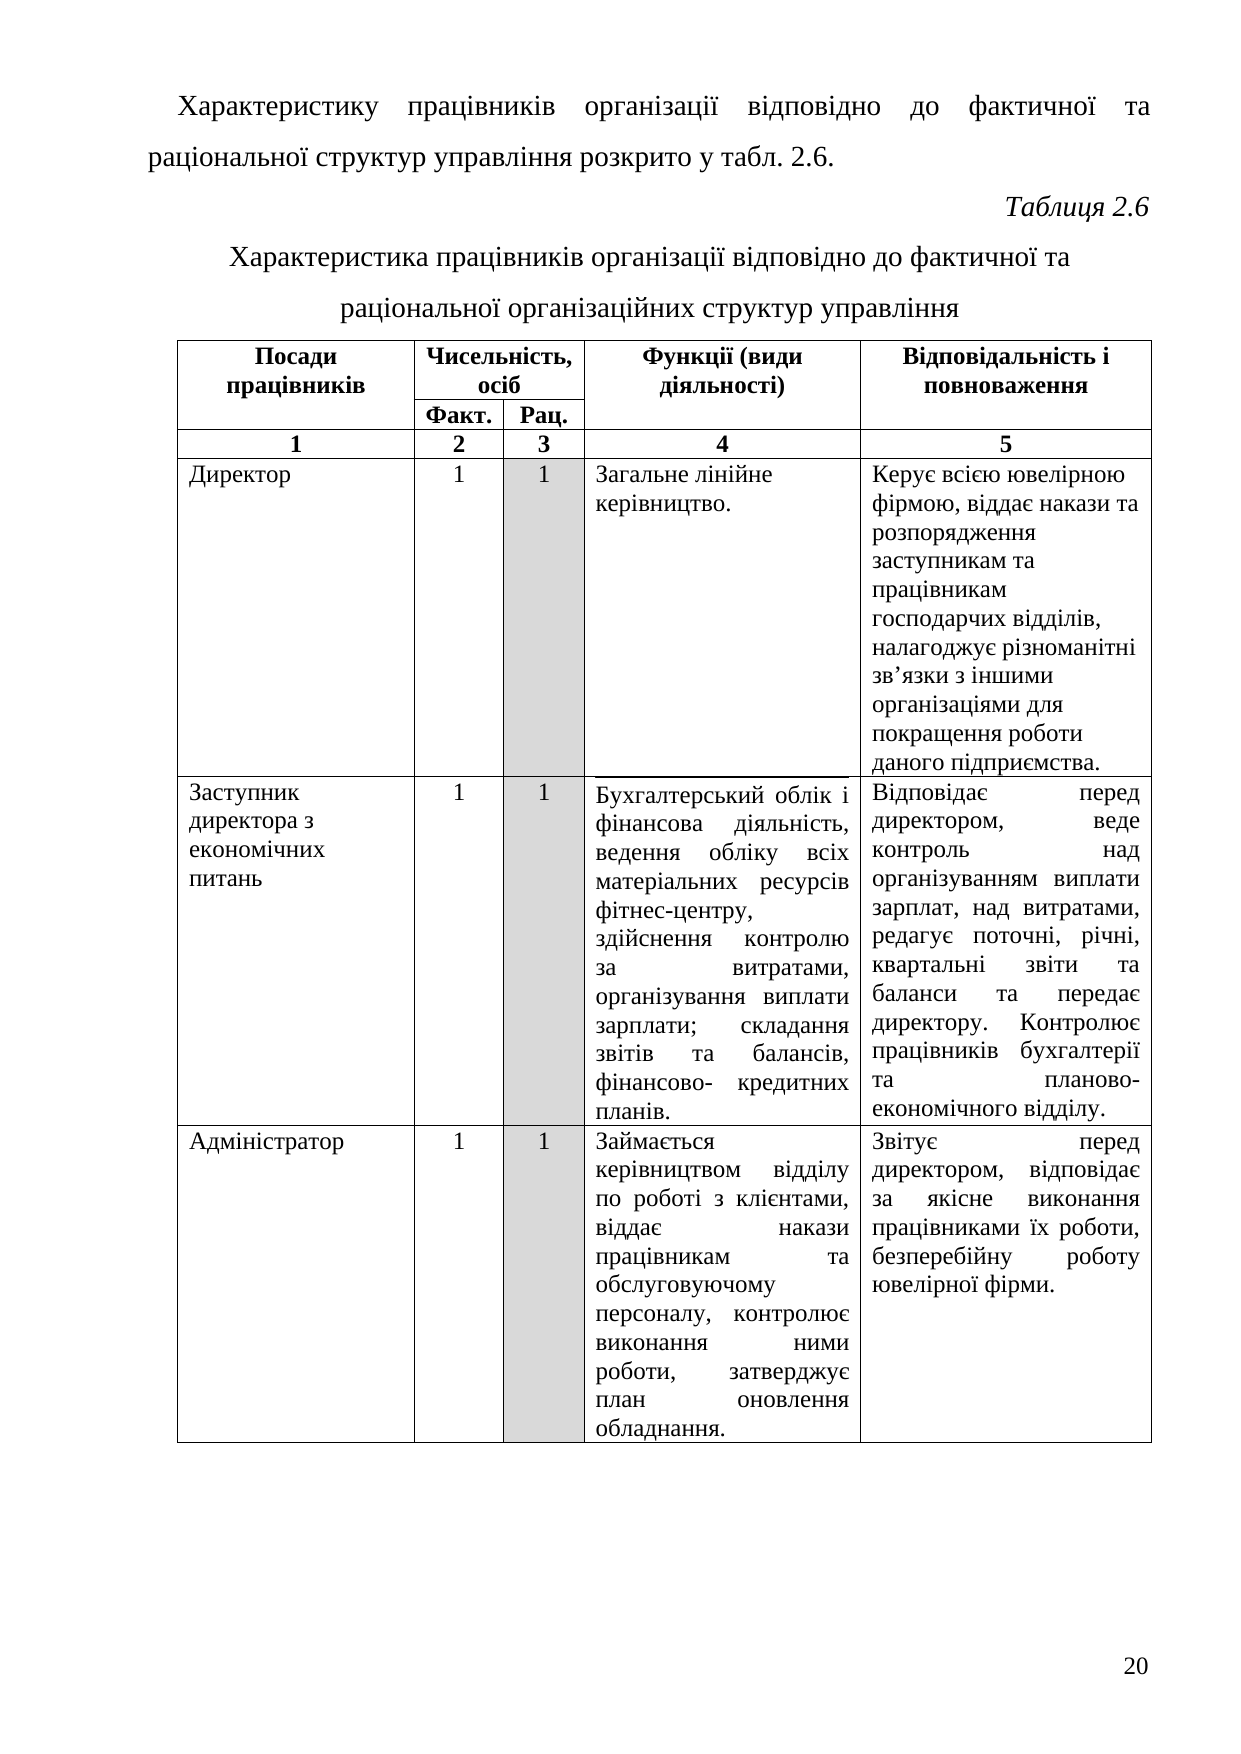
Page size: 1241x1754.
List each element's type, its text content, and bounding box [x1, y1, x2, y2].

table_cell Відповідає перед директором, веде контроль над організуванням виплати зарплат, над витратами, редагує поточні, річні, квартальні звіти та баланси та передає директору. Контролює працівників бухгалтерії та планово-економічного відділу. [861, 777, 1151, 1125]
table_cell 2 [415, 430, 503, 458]
table_header Посади працівників [178, 341, 414, 428]
table_cell Факт. [415, 400, 503, 428]
table_cell Директор [178, 459, 414, 776]
table_cell 1 [415, 459, 503, 776]
table_cell 3 [504, 430, 584, 458]
table_cell Займається керівництвом відділу по роботі з клієнтами, віддає накази працівникам та обслуговуючому персоналу, контролює виконання ними роботи, затверджує план оновлення обладнання. [585, 1126, 860, 1442]
table_cell Звітує перед директором, відповідає за якісне виконання працівниками їх роботи, безперебійну роботу ювелірної фірми. [861, 1126, 1151, 1442]
table_cell Заступник директора з економічних питань [178, 777, 414, 1125]
table_cell Загальне лінійне керівництво. [585, 459, 860, 776]
text Характеристику працівників організації відповідно до фактичної та раціональної структур управління розкрито у табл. 2.6. [148, 88, 1152, 172]
table_cell Керує всією ювелірною фірмою, віддає накази та розпорядження заступникам та працівникам господарчих відділів, налагоджує різноманітні зв’язки з іншими організаціями для покращення роботи даного підприємства. [861, 459, 1151, 776]
table_cell Адміністратор [178, 1126, 414, 1442]
table_cell 1 [504, 1126, 584, 1442]
table_cell Бухгалтерський облік і фінансова діяльність, ведення обліку всіх матеріальних ресурсів фітнес-центру, здійснення контролю за витратами, організування виплати зарплати; складання звітів та балансів, фінансово- кредитних планів. [585, 777, 860, 1125]
text Таблиця 2.6 [148, 189, 1152, 223]
table_header Функції (види діяльності) [585, 341, 860, 428]
table_cell Рац. [504, 400, 584, 428]
table_cell 1 [178, 430, 414, 458]
table_header Чисельність, осіб [415, 341, 584, 399]
table_cell 1 [504, 459, 584, 776]
table_header Відповідальність і повноваження [861, 341, 1151, 428]
text Характеристика працівників організації відповідно до фактичної та раціональної організаційних структур управління [148, 239, 1152, 323]
table_cell 4 [585, 430, 860, 458]
table_cell 1 [504, 777, 584, 1125]
table_cell 5 [861, 430, 1151, 458]
table_cell 1 [415, 777, 503, 1125]
table_cell 1 [415, 1126, 503, 1442]
